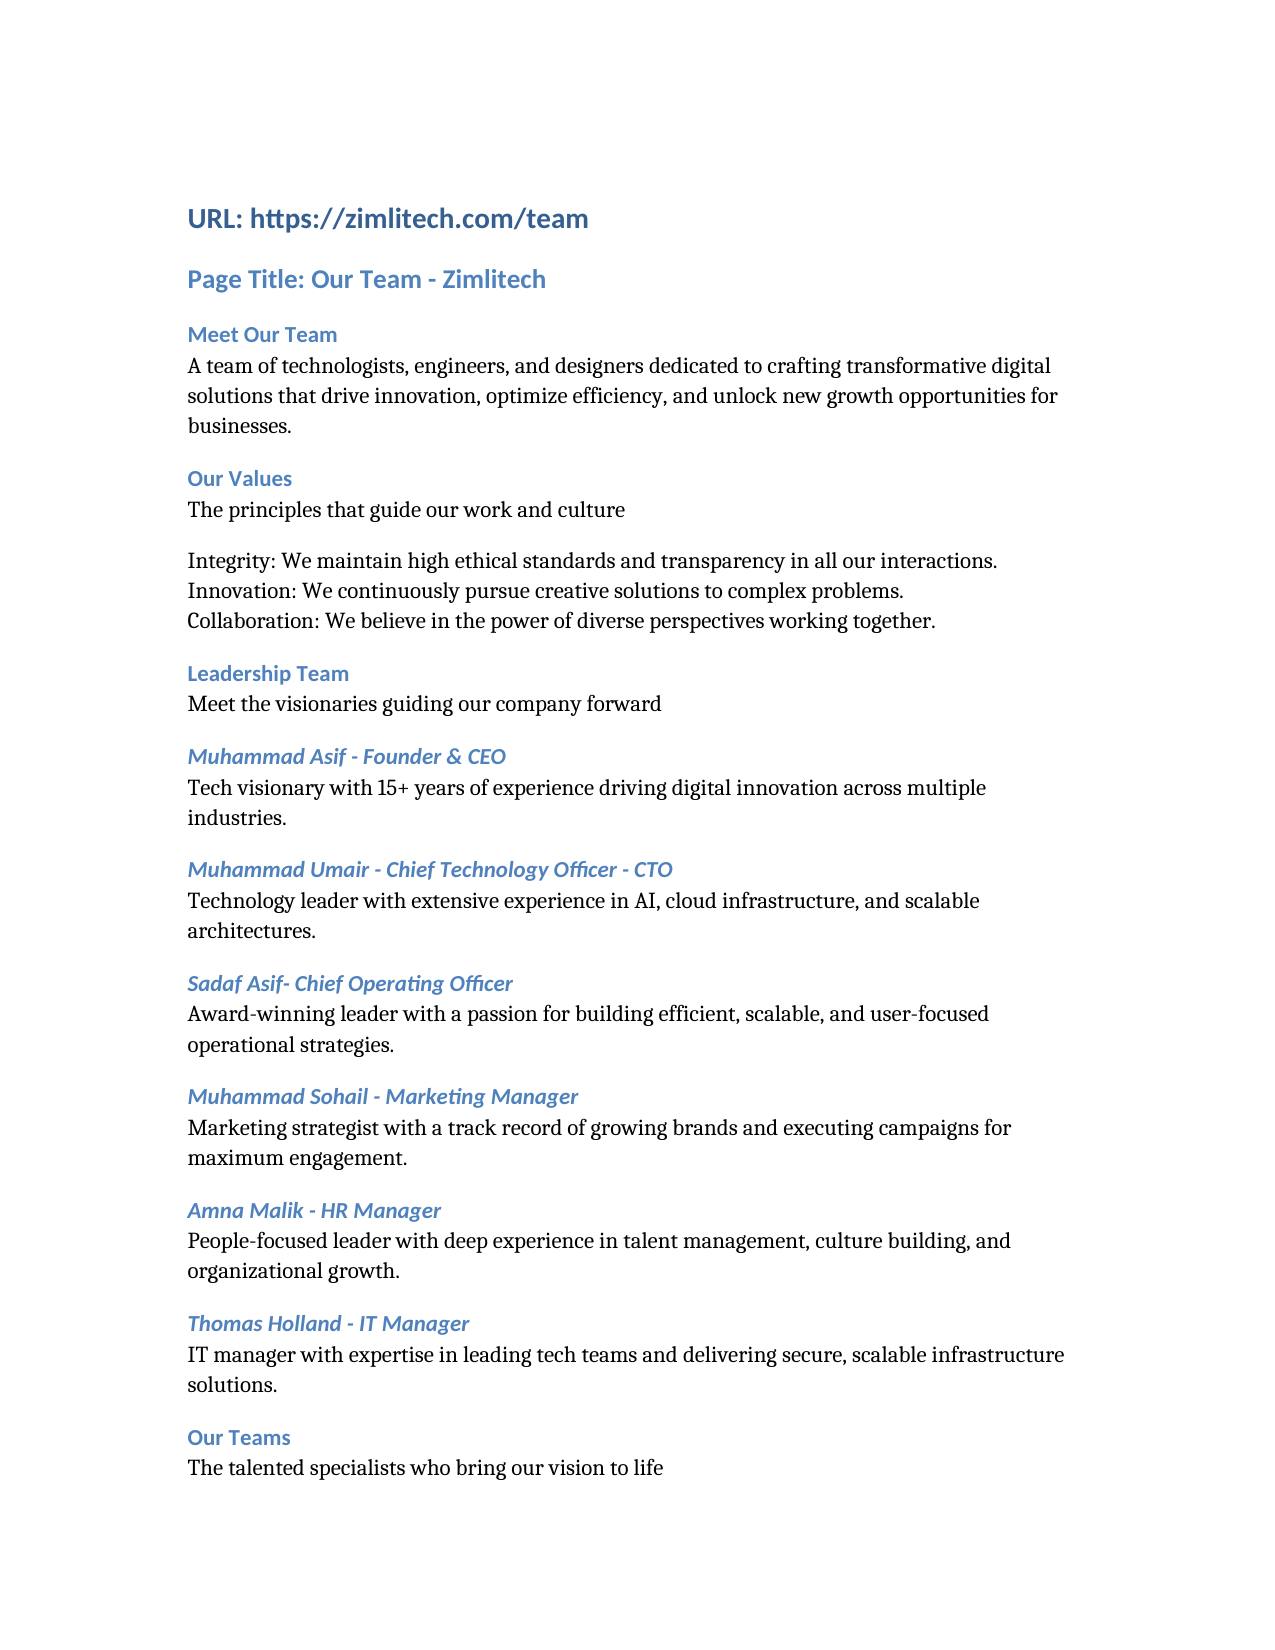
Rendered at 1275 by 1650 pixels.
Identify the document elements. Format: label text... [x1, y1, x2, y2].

text Marketing strategist with a track record of growing brands and executing campaigns for maximum engagement. [187, 1114, 1087, 1171]
subtitle Our Values [187, 464, 1087, 492]
subtitle Collaboration: We believe in the power of diverse perspectives working together. [187, 608, 1087, 634]
subtitle Muhammad Asif - Founder & CEO [187, 742, 1087, 770]
subtitle Amna Malik - HR Manager [187, 1196, 1087, 1224]
subtitle Sadaf Asif- Chief Operating Officer [187, 969, 1087, 997]
subtitle Thomas Holland - IT Manager [187, 1309, 1087, 1337]
subtitle Page Title: Our Team - Zimlitech [187, 262, 1087, 295]
text Technology leader with extensive experience in AI, cloud infrastructure, and scalable architectures. [187, 888, 1087, 944]
subtitle Integrity: We maintain high ethical standards and transparency in all our interactions. [187, 547, 1087, 574]
text The principles that guide our work and culture [187, 496, 1087, 523]
text Meet the visionaries guiding our company forward [187, 691, 1087, 717]
subtitle URL: https://zimlitech.com/team [187, 200, 1087, 236]
subtitle Our Teams [187, 1423, 1087, 1451]
subtitle Muhammad Sohail - Marketing Manager [187, 1082, 1087, 1110]
subtitle Muhammad Umair - Chief Technology Officer - CTO [187, 856, 1087, 883]
subtitle Innovation: We continuously pursue creative solutions to complex problems. [187, 578, 1087, 604]
text The talented specialists who bring our vision to life [187, 1455, 1087, 1481]
text A team of technologists, engineers, and designers dedicated to crafting transformative digital solutions that drive innovation, optimize efficiency, and unlock new growth opportunities for businesses. [187, 353, 1087, 439]
subtitle Leadership Team [187, 659, 1087, 687]
text Tech visionary with 15+ years of experience driving digital innovation across multiple industries. [187, 774, 1087, 831]
text People-focused leader with deep experience in talent management, culture building, and organizational growth. [187, 1228, 1087, 1284]
subtitle Meet Our Team [187, 321, 1087, 348]
text Award-winning leader with a passion for building efficient, scalable, and user-focused operational strategies. [187, 1001, 1087, 1058]
text IT manager with expertise in leading tech teams and delivering secure, scalable infrastructure solutions. [187, 1341, 1087, 1398]
